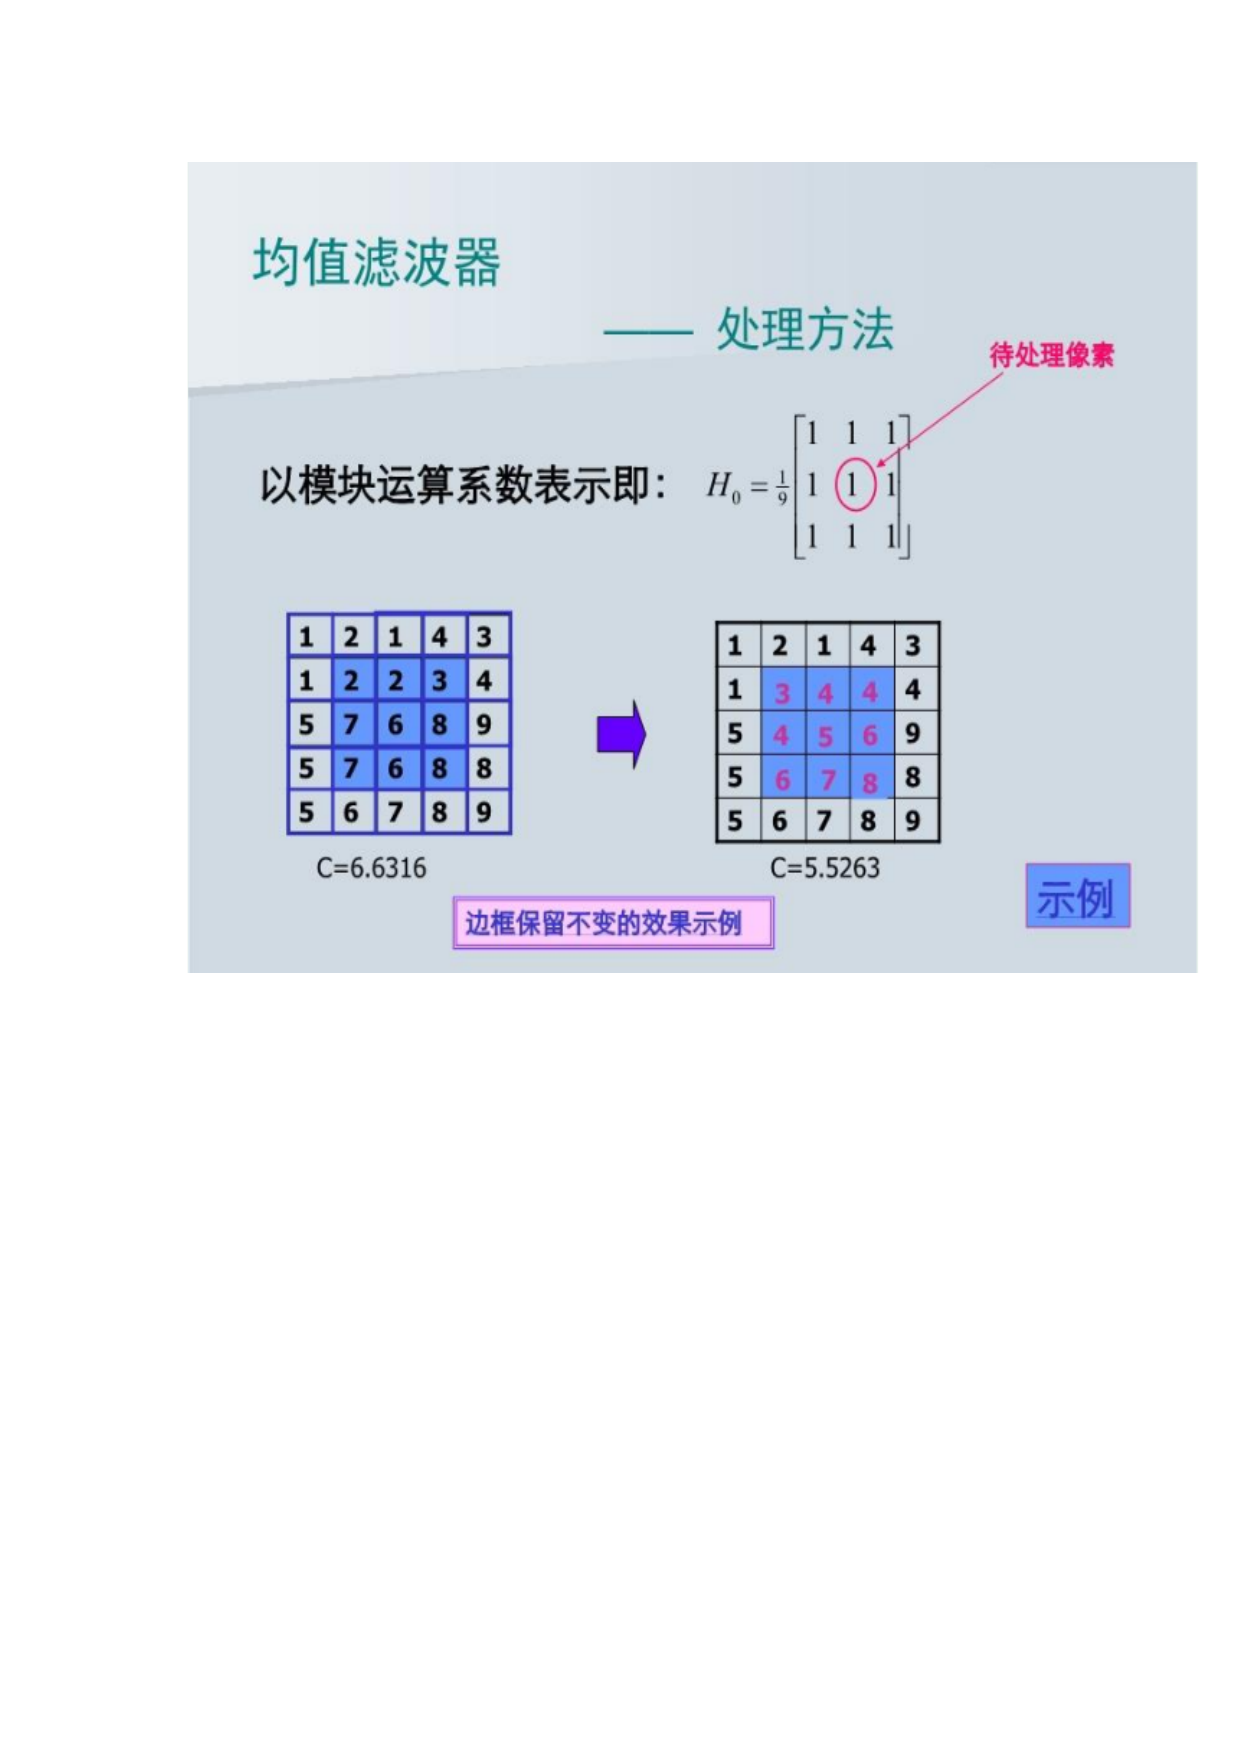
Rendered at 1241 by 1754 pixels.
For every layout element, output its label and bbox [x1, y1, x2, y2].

picture [187, 162, 1200, 973]
